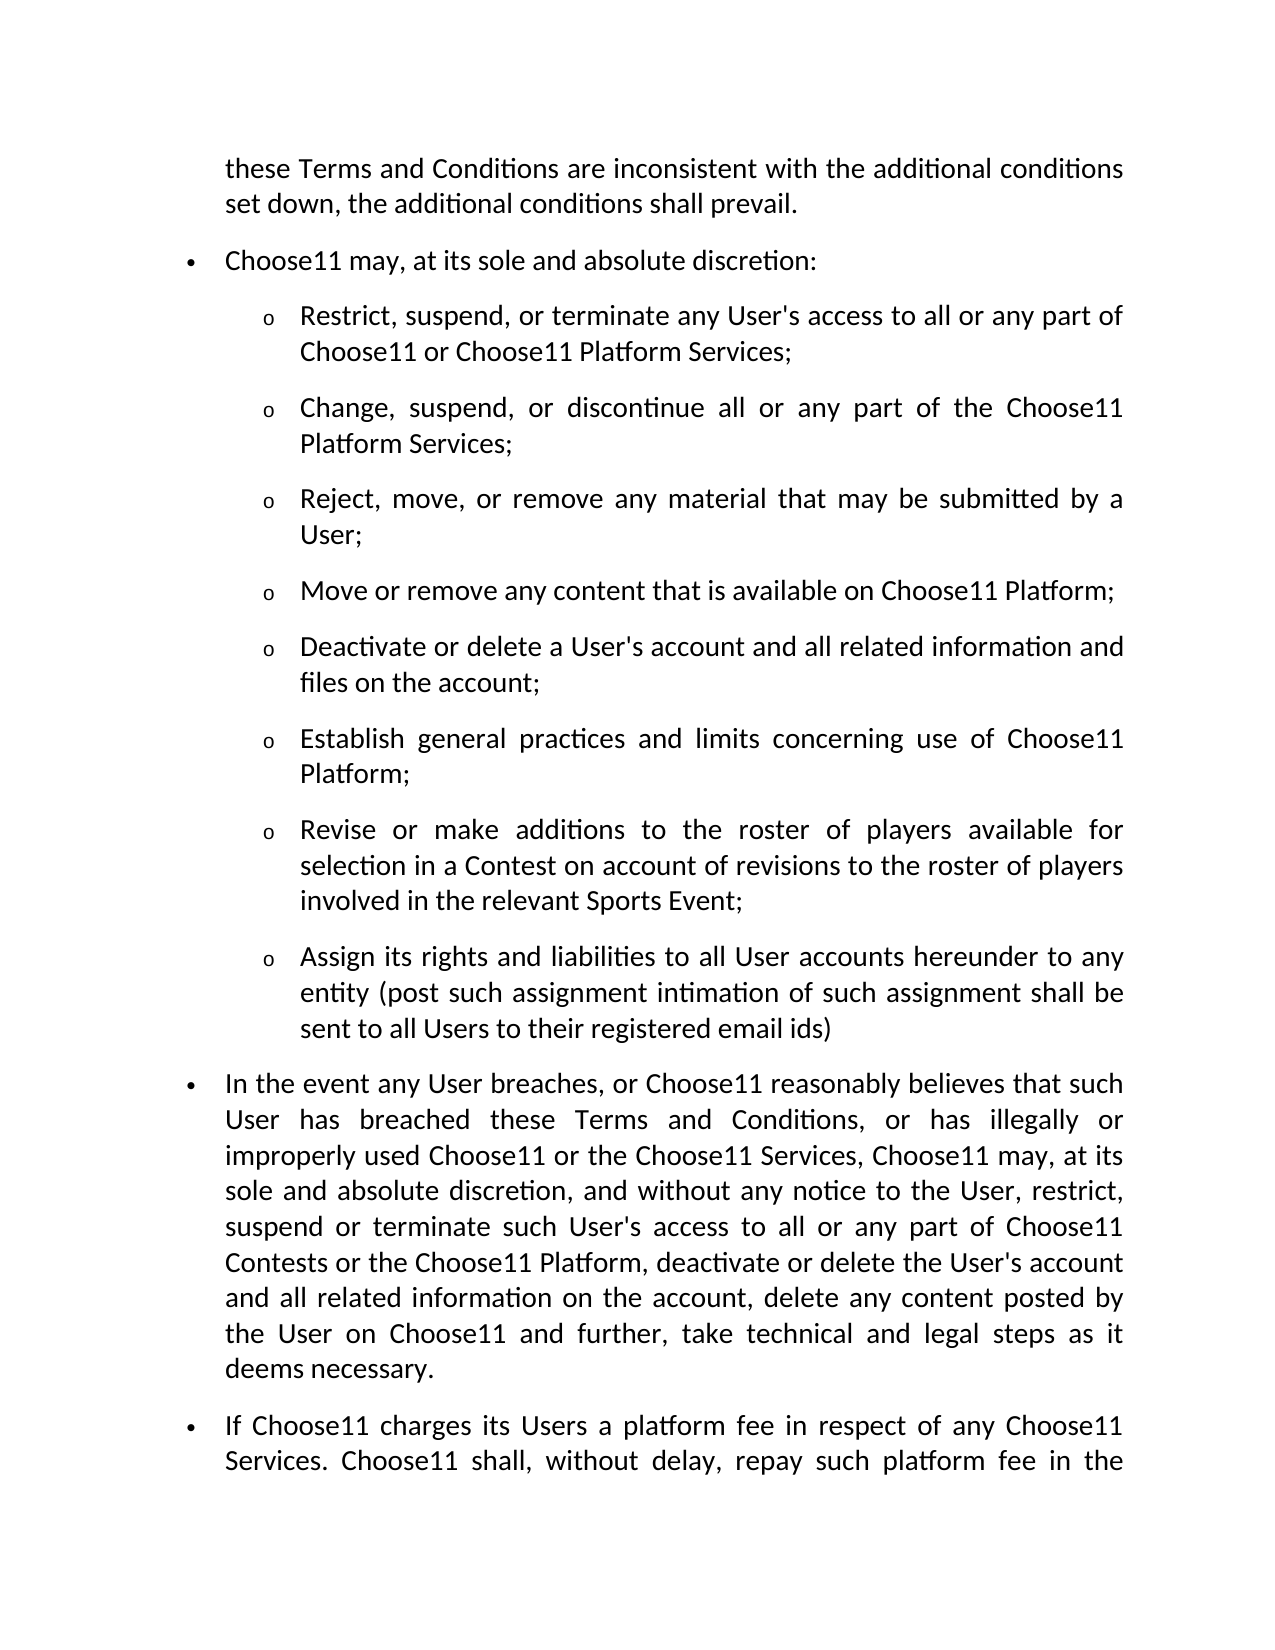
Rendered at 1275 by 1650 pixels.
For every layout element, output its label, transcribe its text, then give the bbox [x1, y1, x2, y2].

list In the event any User breaches, or Choose11 reasonably believes that such User has breached these Terms and Conditions, or has illegally or improperly used Choose11 or the Choose11 Services, Choose11 may, at its sole and absolute discretion, and without any notice to the User, restrict, suspend or terminate such User's access to all or any part of Choose11 Contests or the Choose11 Platform, deactivate or delete the User's account and all related information on the account, delete any content posted by the User on Choose11 and further, take technical and legal steps as it deems necessary. [187, 1066, 1125, 1386]
list Deactivate or delete a User's account and all related information and files on the account; [262, 628, 1125, 699]
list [187, 1407, 1125, 1478]
list Choose11 may, at its sole and absolute discretion: [187, 242, 1125, 277]
list Move or remove any content that is available on Choose11 Platform; [262, 572, 1125, 608]
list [187, 150, 1125, 221]
list Revise or make additions to the roster of players available for selection in a Contest on account of revisions to the roster of players involved in the relevant Sports Event; [262, 811, 1125, 918]
list Assign its rights and liabilities to all User accounts hereunder to any entity (post such assignment intimation of such assignment shall be sent to all Users to their registered email ids) [262, 938, 1125, 1045]
list Establish general practices and limits concerning use of Choose11 Platform; [262, 720, 1125, 791]
list Change, suspend, or discontinue all or any part of the Choose11 Platform Services; [262, 389, 1125, 460]
list Restrict, suspend, or terminate any User's access to all or any part of Choose11 or Choose11 Platform Services; [262, 297, 1125, 369]
list Reject, move, or remove any material that may be submitted by a User; [262, 481, 1125, 552]
